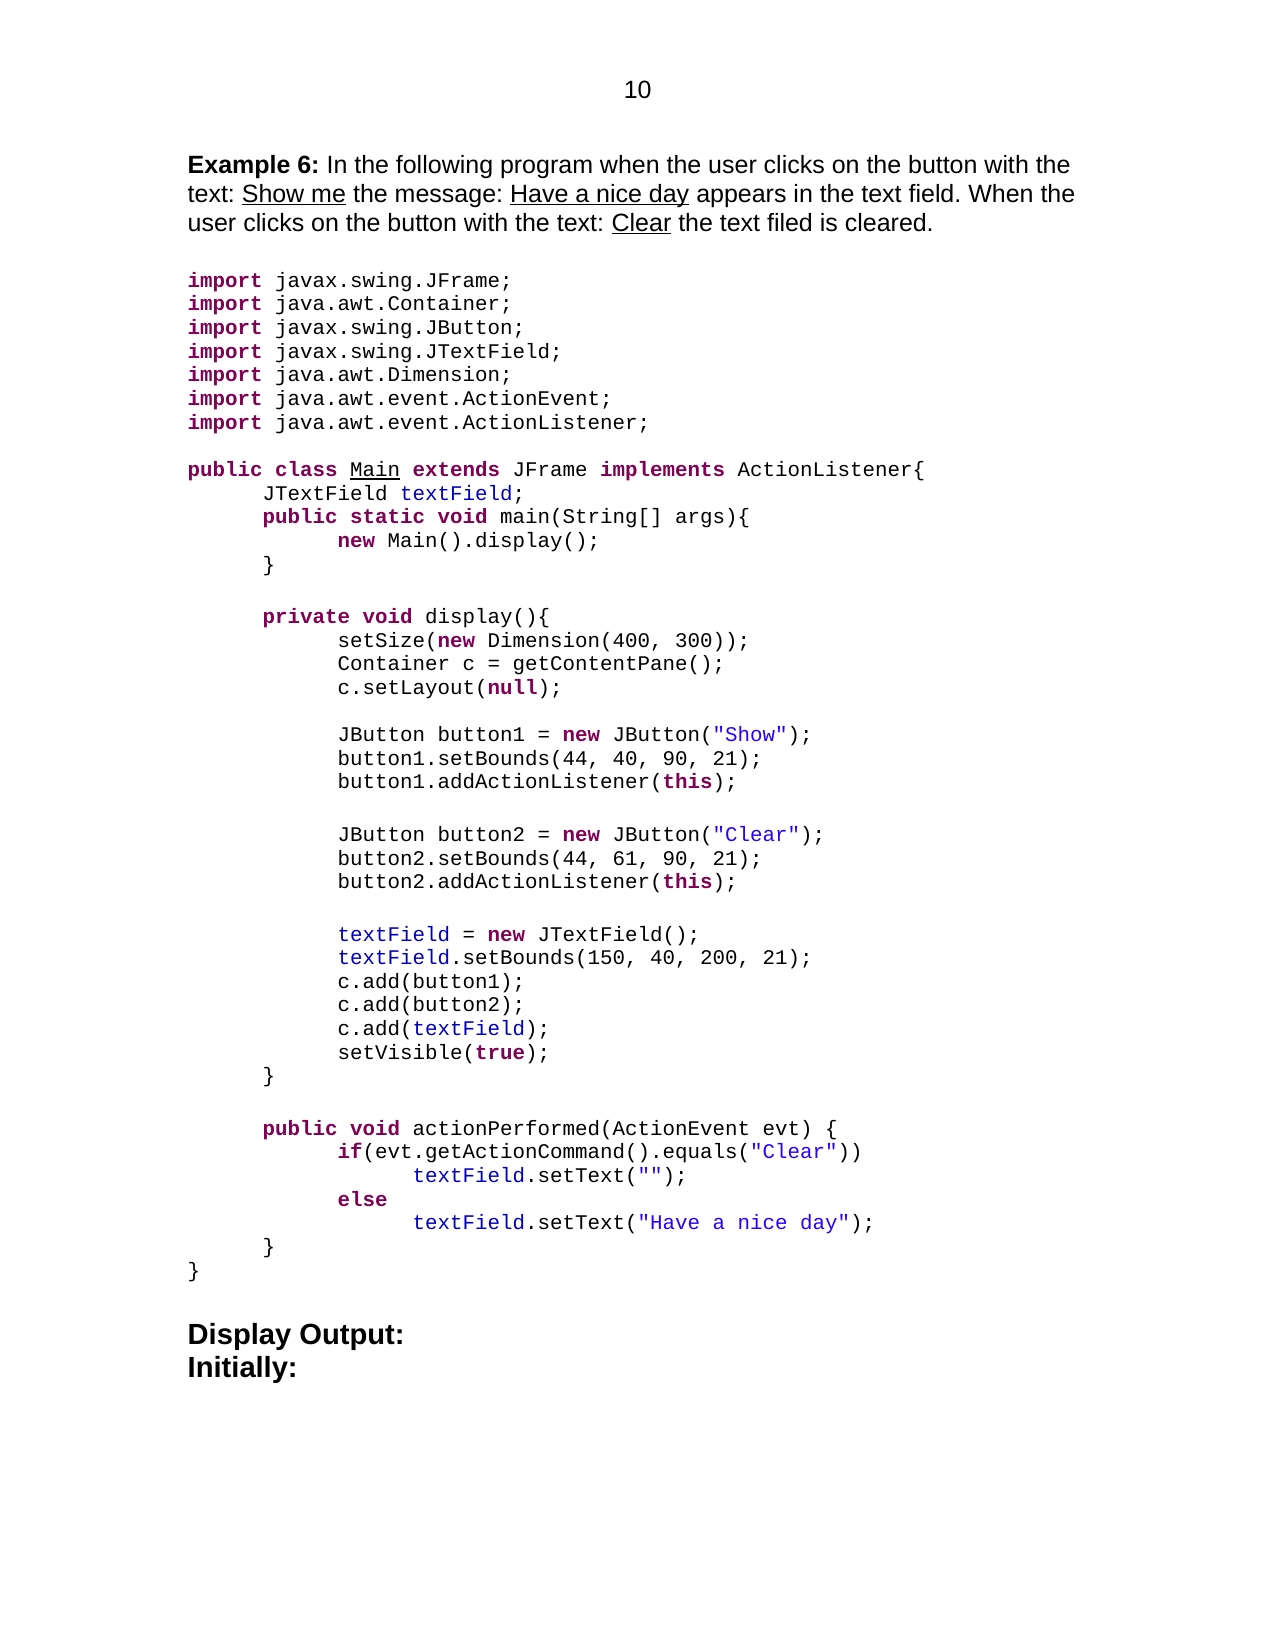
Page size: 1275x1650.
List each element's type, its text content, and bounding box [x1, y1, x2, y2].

text c.add(button1); [187, 971, 1087, 994]
text import javax.swing.JButton; [187, 317, 1087, 341]
text else [187, 1189, 1087, 1212]
text public void actionPerformed(ActionEvent evt) { [187, 1118, 1087, 1141]
text if(evt.getActionCommand().equals("Clear")) [187, 1141, 1087, 1165]
text setVisible(true); [187, 1042, 1087, 1065]
text new Main().display(); [187, 530, 1087, 553]
text setSize(new Dimension(400, 300)); [187, 629, 1087, 653]
text textField.setText("Have a nice day"); [187, 1212, 1087, 1236]
text button1.addActionListener(this); [187, 771, 1087, 795]
text } [187, 1236, 1087, 1260]
text Initially: [187, 1350, 1087, 1384]
text textField.setText(""); [187, 1165, 1087, 1189]
text Container c = getContentPane(); [187, 653, 1087, 677]
text JButton button2 = new JButton("Clear"); [187, 824, 1087, 847]
text import java.awt.event.ActionEvent; [187, 388, 1087, 412]
text button2.addActionListener(this); [187, 871, 1087, 895]
text c.setLayout(null); [187, 677, 1087, 701]
text import java.awt.Container; [187, 293, 1087, 317]
text } [187, 553, 1087, 577]
text import javax.swing.JTextField; [187, 341, 1087, 364]
text JButton button1 = new JButton("Show"); [187, 724, 1087, 748]
subtitle Example 6: In the following program when the user clicks on the button with the text: Show me the message: Have a nice day appears in the text field. When the user clicks on the button with the text: Clear the text filed is cleared. [187, 150, 1087, 236]
text import java.awt.Dimension; [187, 364, 1087, 388]
text public class Main extends JFrame implements ActionListener{ [187, 459, 1087, 483]
text import javax.swing.JFrame; [187, 270, 1087, 293]
text button1.setBounds(44, 40, 90, 21); [187, 748, 1087, 771]
text public static void main(String[] args){ [187, 506, 1087, 530]
text textField.setBounds(150, 40, 200, 21); [187, 947, 1087, 971]
text c.add(button2); [187, 994, 1087, 1018]
text button2.setBounds(44, 61, 90, 21); [187, 847, 1087, 871]
text textField = new JTextField(); [187, 923, 1087, 947]
text } [187, 1260, 1087, 1283]
text c.add(textField); [187, 1018, 1087, 1042]
text } [187, 1065, 1087, 1089]
text import java.awt.event.ActionListener; [187, 412, 1087, 435]
text JTextField textField; [187, 483, 1087, 506]
subtitle Display Output: [187, 1317, 1087, 1350]
text private void display(){ [187, 606, 1087, 629]
